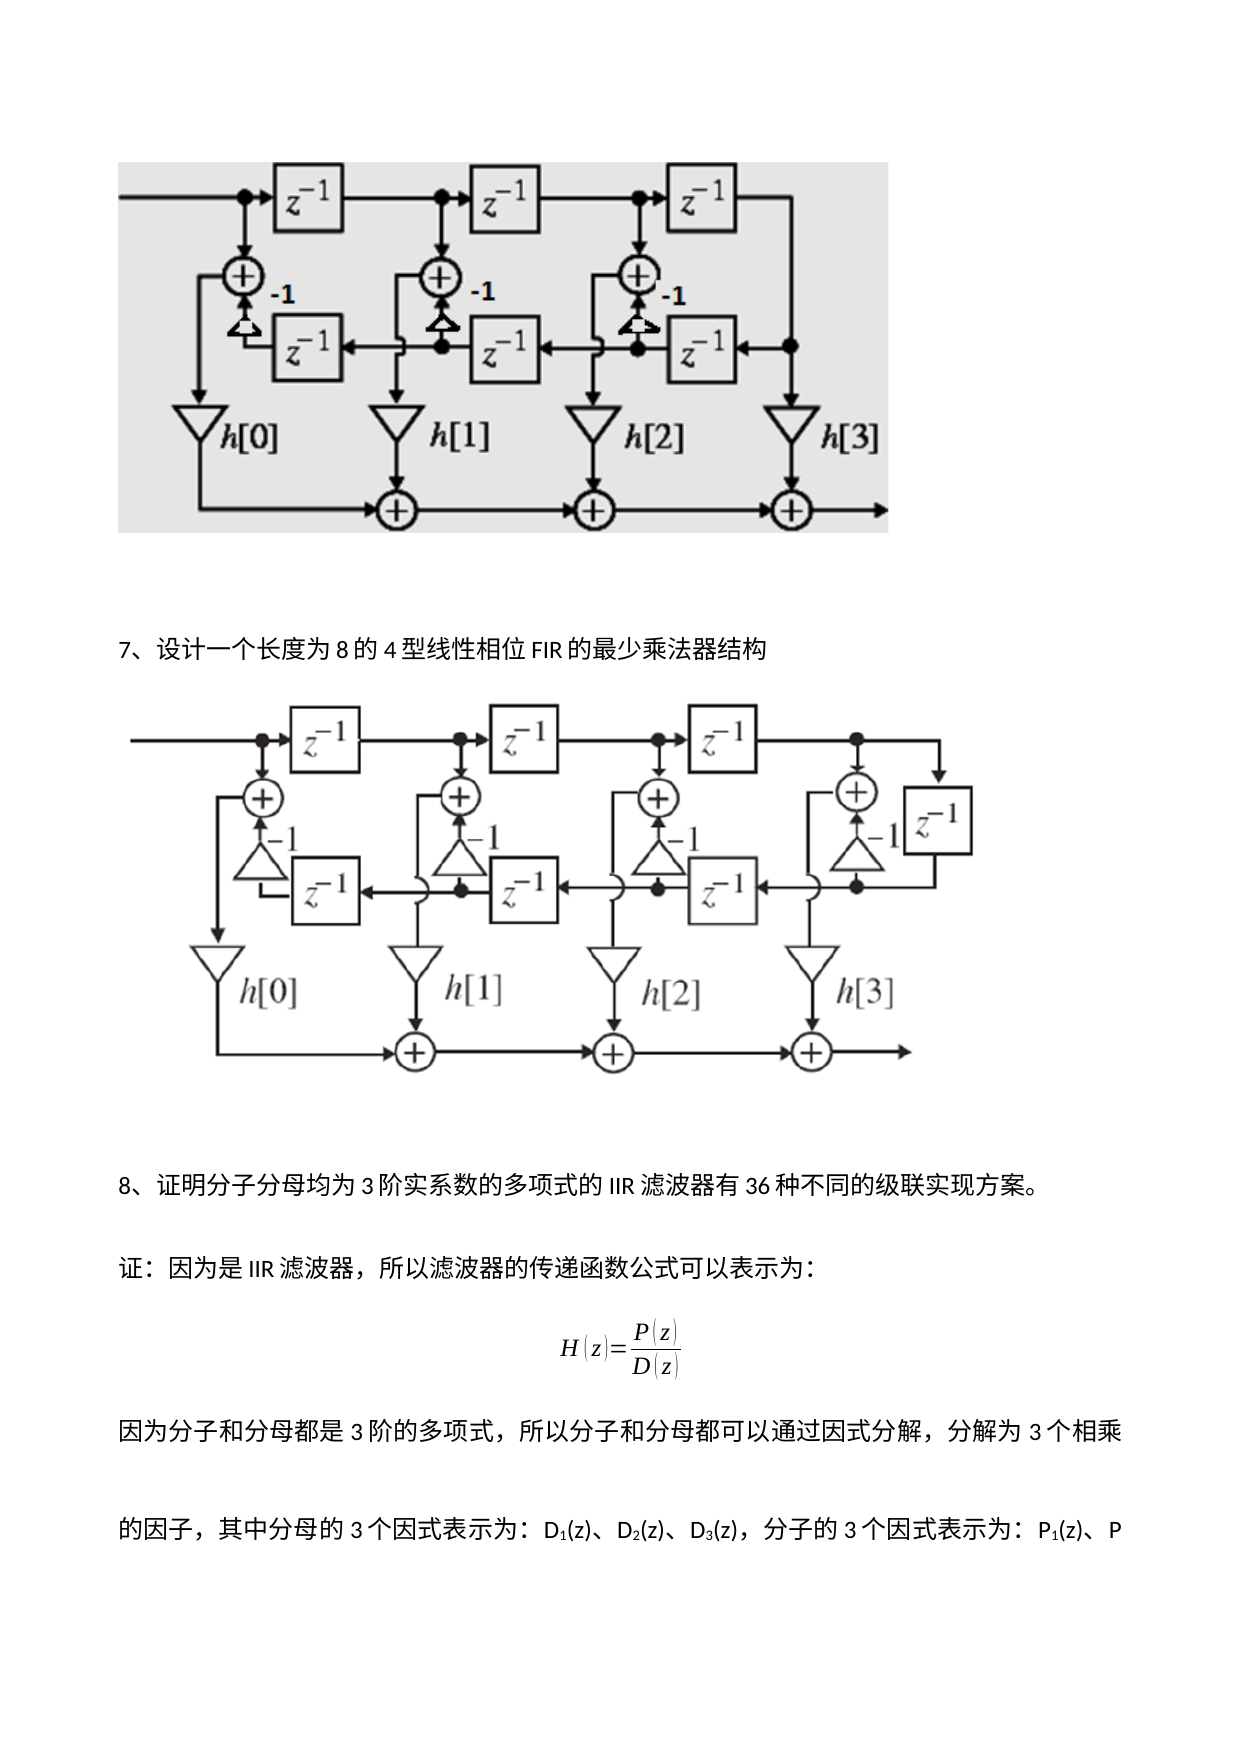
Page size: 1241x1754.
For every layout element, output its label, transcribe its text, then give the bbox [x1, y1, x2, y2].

text 证：因为是IIR滤波器，所以滤波器的传递函数公式可以表示为： [118, 1234, 1122, 1299]
text 7、设计一个长度为8的4型线性相位FIR的最少乘法器结构 [118, 615, 1122, 680]
picture [118, 698, 984, 1078]
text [118, 1397, 1122, 1560]
text 8、证明分子分母均为3阶实系数的多项式的IIR滤波器有36种不同的级联实现方案。 [118, 1151, 1122, 1216]
picture [118, 162, 889, 533]
